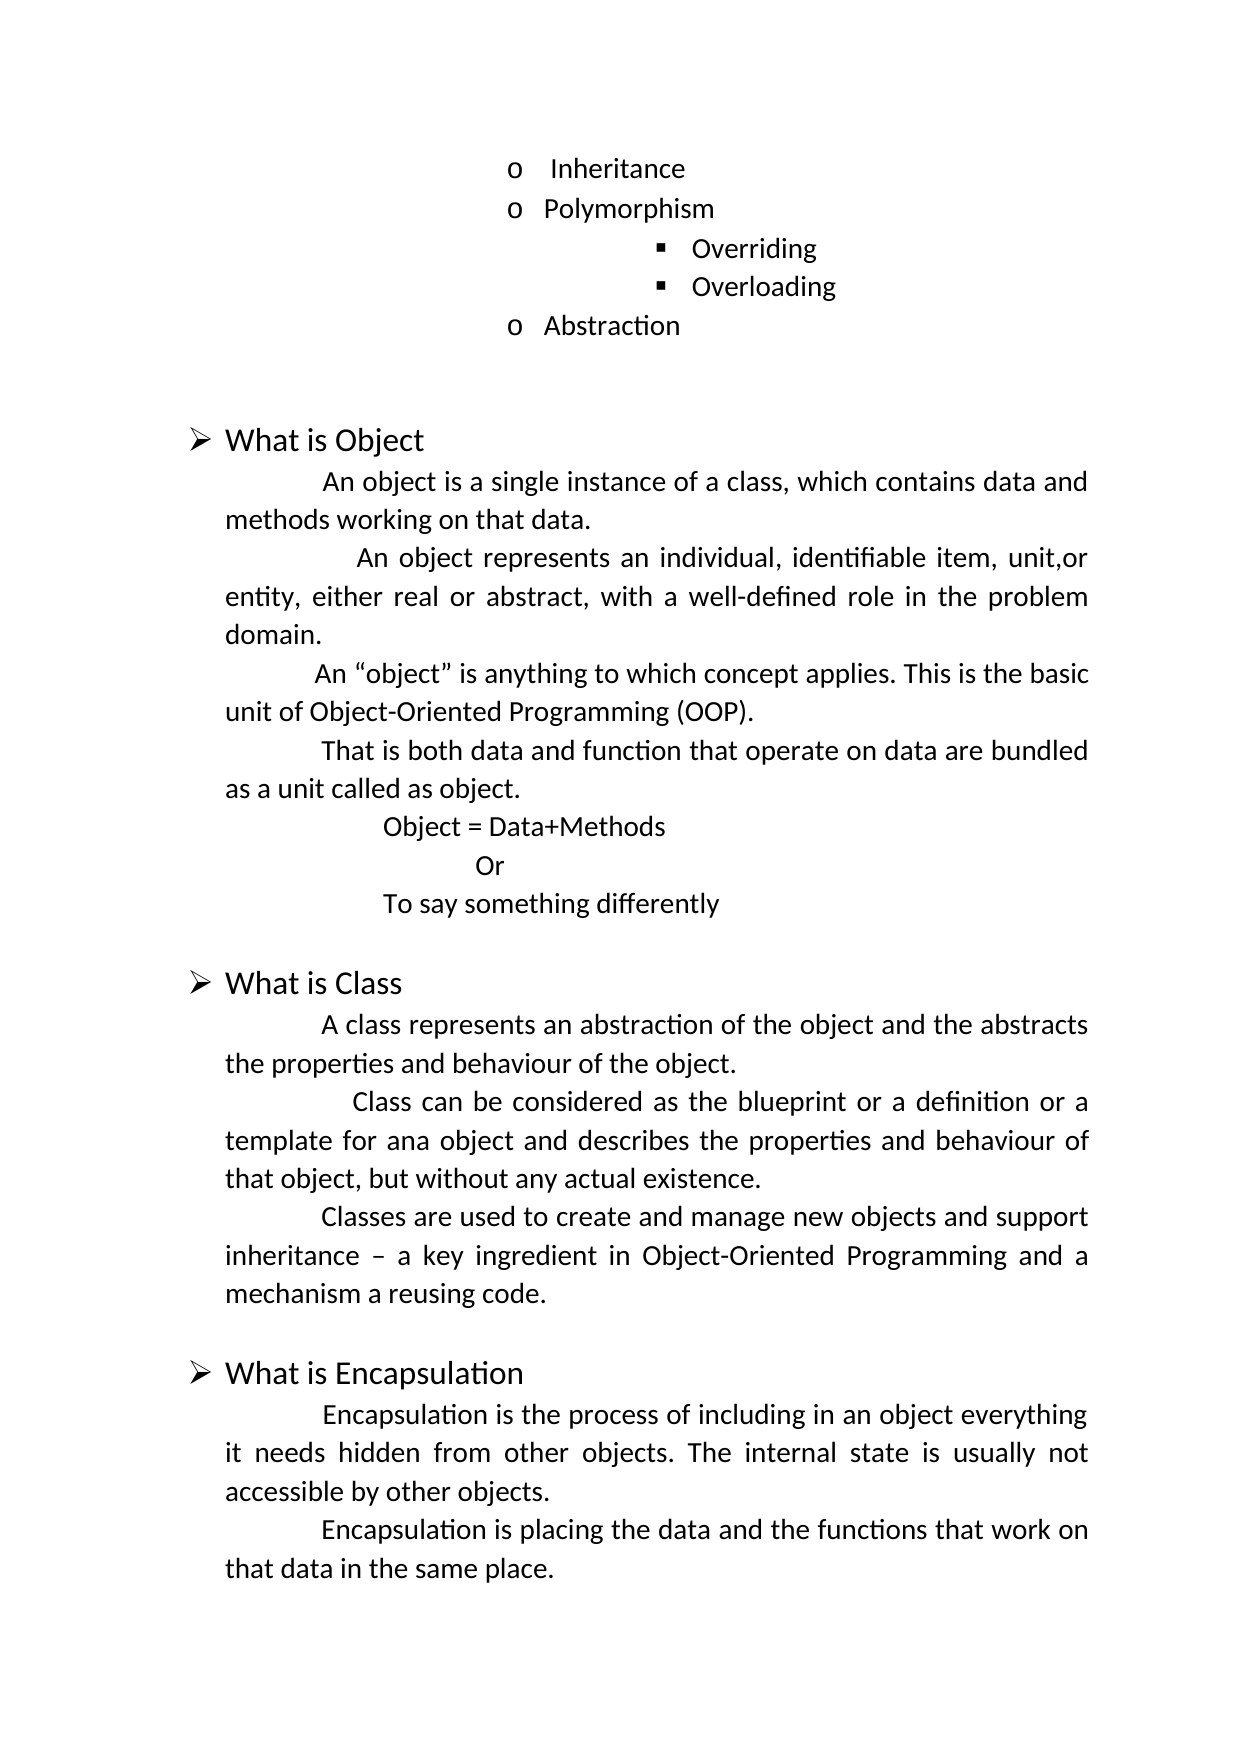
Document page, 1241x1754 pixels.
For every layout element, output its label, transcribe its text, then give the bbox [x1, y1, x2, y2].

list What is Class [187, 962, 1090, 1003]
list What is Encapsulation [187, 1352, 1090, 1393]
list Polymorphism [506, 190, 1090, 227]
list Or [225, 847, 1090, 883]
list Class can be considered as the blueprint or a definition or a template for ana object and describes the properties and behaviour of that object, but without any actual existence. [225, 1083, 1090, 1196]
list To say something differently [225, 885, 1090, 921]
list Overriding [654, 230, 1090, 266]
list A class represents an abstraction of the object and the abstracts the properties and behaviour of the object. [225, 1006, 1090, 1080]
list Encapsulation is placing the data and the functions that work on that data in the same place. [225, 1511, 1090, 1586]
list An object is a single instance of a class, which contains data and methods working on that data. [225, 463, 1090, 537]
list Abstraction [506, 307, 1090, 344]
list Encapsulation is the process of including in an object everything it needs hidden from other objects. The internal state is usually not accessible by other objects. [225, 1396, 1090, 1509]
list An “object” is anything to which concept applies. This is the basic unit of Object-Oriented Programming (OOP). [225, 655, 1090, 729]
list Object = Data+Methods [225, 808, 1090, 844]
list An object represents an individual, identifiable item, unit,or entity, either real or abstract, with a well-defined role in the problem domain. [225, 539, 1090, 652]
list What is Object [187, 419, 1090, 459]
list Overloading [654, 268, 1090, 304]
list Classes are used to create and manage new objects and support inheritance – a key ingredient in Object-Oriented Programming and a mechanism a reusing code. [225, 1198, 1090, 1311]
list That is both data and function that operate on data are bundled as a unit called as object. [225, 732, 1090, 806]
list Inheritance [506, 150, 1090, 187]
